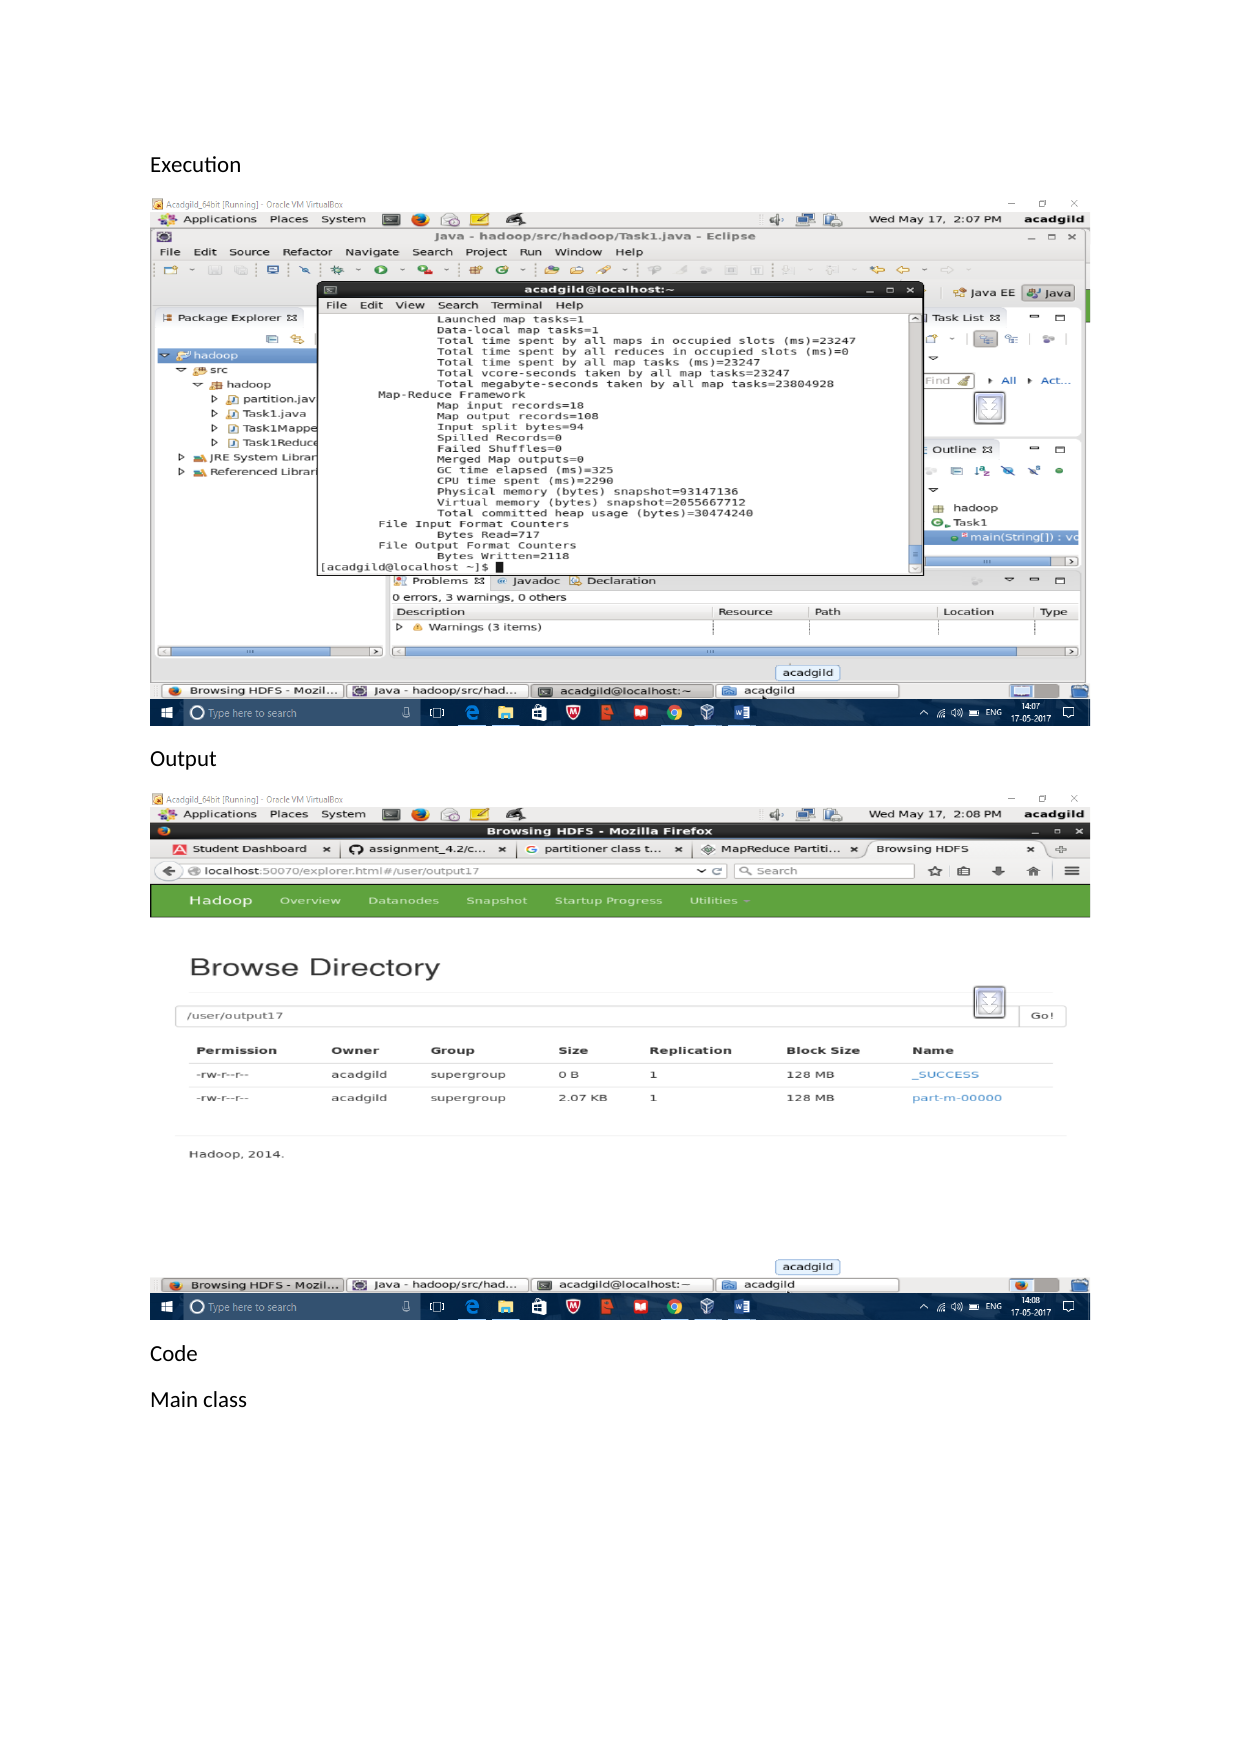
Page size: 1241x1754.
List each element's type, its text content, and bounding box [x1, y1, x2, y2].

text Code [150, 1339, 1090, 1367]
text Main class [150, 1386, 1090, 1414]
text Execution [150, 150, 1090, 178]
picture [150, 196, 1091, 726]
picture [150, 791, 1091, 1320]
text Output [150, 744, 1090, 772]
